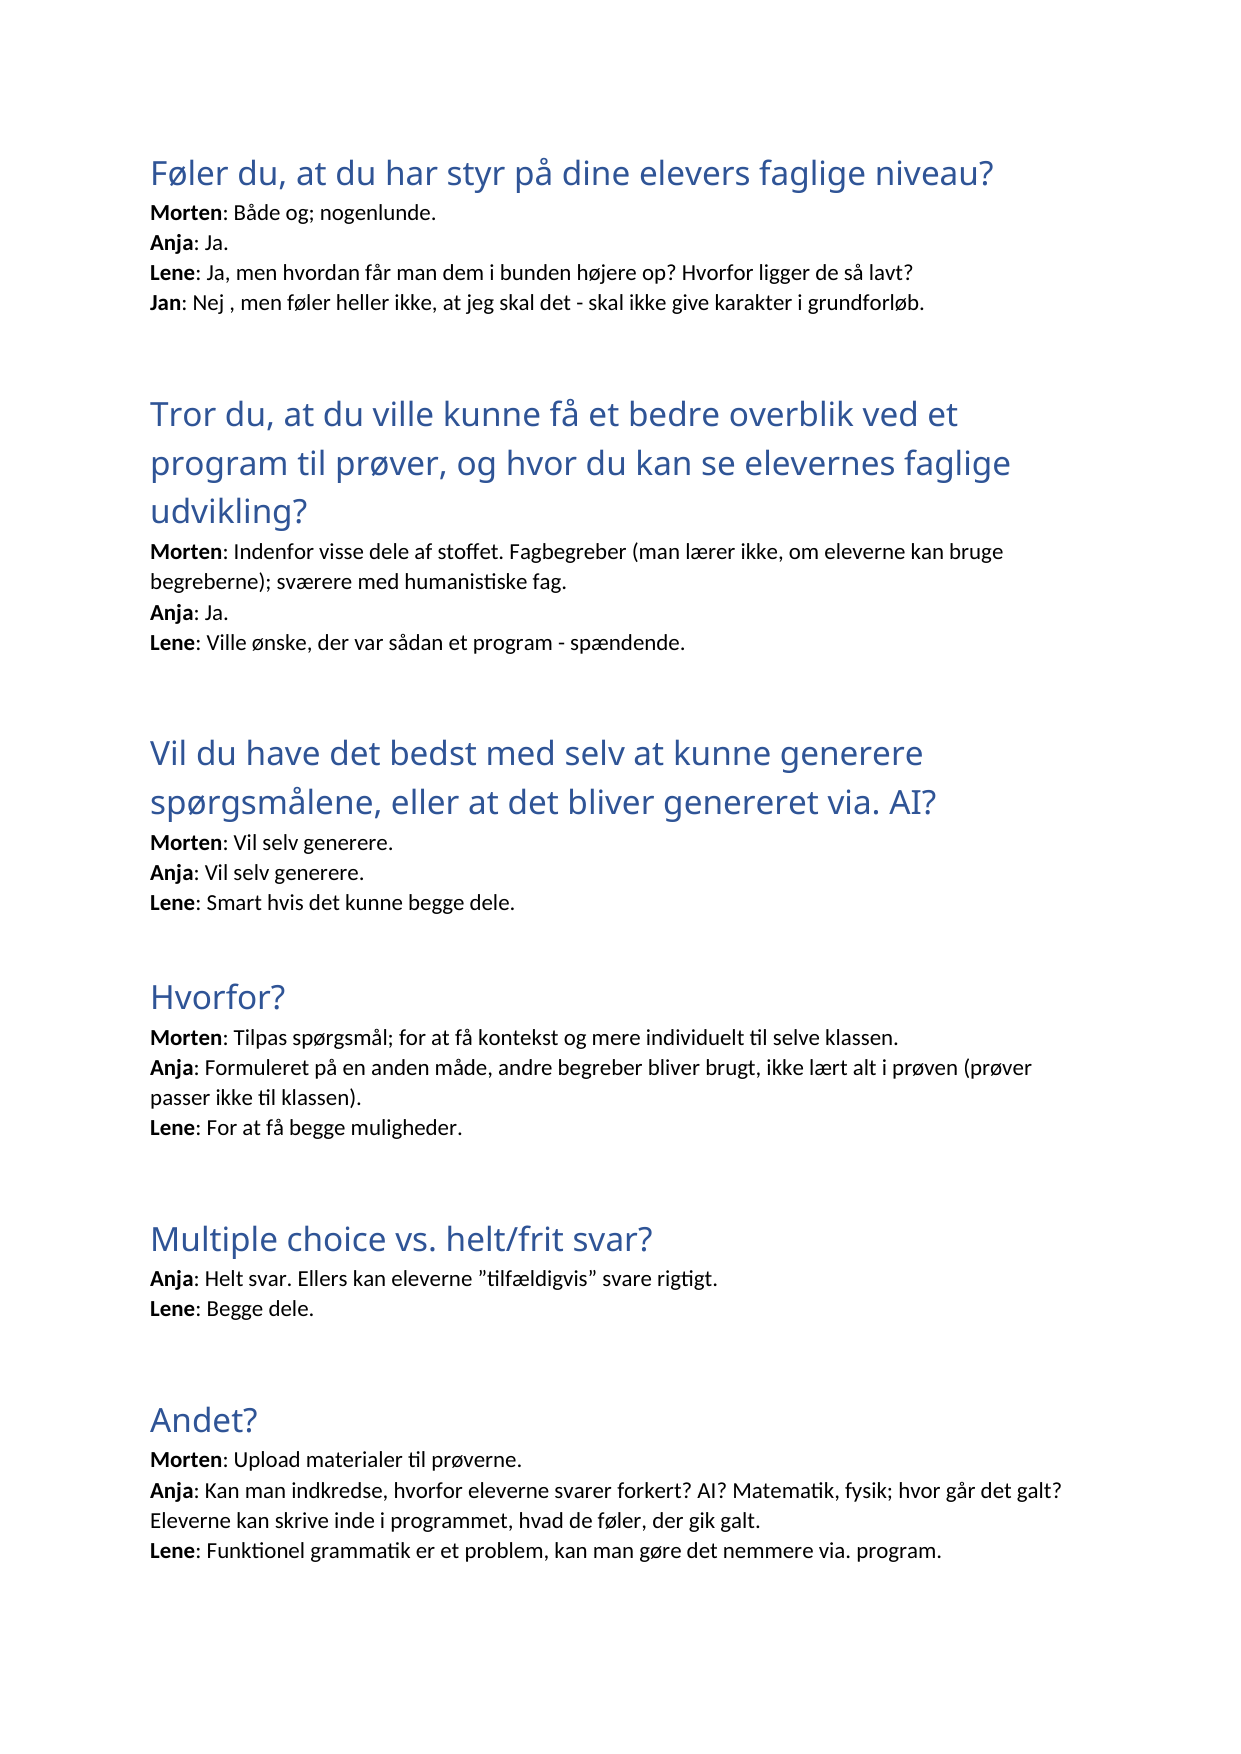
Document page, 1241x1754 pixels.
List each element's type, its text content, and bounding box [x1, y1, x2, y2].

text Anja: Helt svar. Ellers kan eleverne ”tilfældigvis” svare rigtigt. Lene: Begge dele. [150, 1264, 1090, 1322]
text Morten: Upload materialer til prøverne. Anja: Kan man indkredse, hvorfor eleverne svarer forkert? AI? Matematik, fysik; hvor går det galt? Eleverne kan skrive inde i programmet, hvad de føler, der gik galt. Lene: Funktionel grammatik er et problem, kan man gøre det nemmere via. program. [150, 1446, 1090, 1564]
text Føler du, at du har styr på dine elevers faglige niveau? Morten: Både og; nogenlunde. Anja: Ja. Lene: Ja, men hvordan får man dem i bunden højere op? Hvorfor ligger de så lavt? Jan: Nej , men føler heller ikke, at jeg skal det - skal ikke give karakter i grundforløb. [150, 150, 1090, 316]
subtitle Tror du, at du ville kunne få et bedre overblik ved et program til prøver, og hvor du kan se elevernes faglige udvikling? [150, 390, 1090, 534]
text Morten: Vil selv generere. Anja: Vil selv generere. Lene: Smart hvis det kunne begge dele. [150, 828, 1090, 946]
subtitle Multiple choice vs. helt/frit svar? [150, 1215, 1090, 1261]
subtitle Andet? [150, 1397, 1090, 1442]
subtitle Hvorfor? [150, 974, 1090, 1019]
subtitle Vil du have det bedst med selv at kunne generere spørgsmålene, eller at det bliver genereret via. AI? [150, 730, 1090, 824]
text Morten: Tilpas spørgsmål; for at få kontekst og mere individuelt til selve klassen. Anja: Formuleret på en anden måde, andre begreber bliver brugt, ikke lært alt i prøven (prøver passer ikke til klassen). Lene: For at få begge muligheder. [150, 1023, 1090, 1141]
text Morten: Indenfor visse dele af stoffet. Fagbegreber (man lærer ikke, om eleverne kan bruge begreberne); sværere med humanistiske fag. Anja: Ja. Lene: Ville ønske, der var sådan et program - spændende. [150, 537, 1090, 656]
